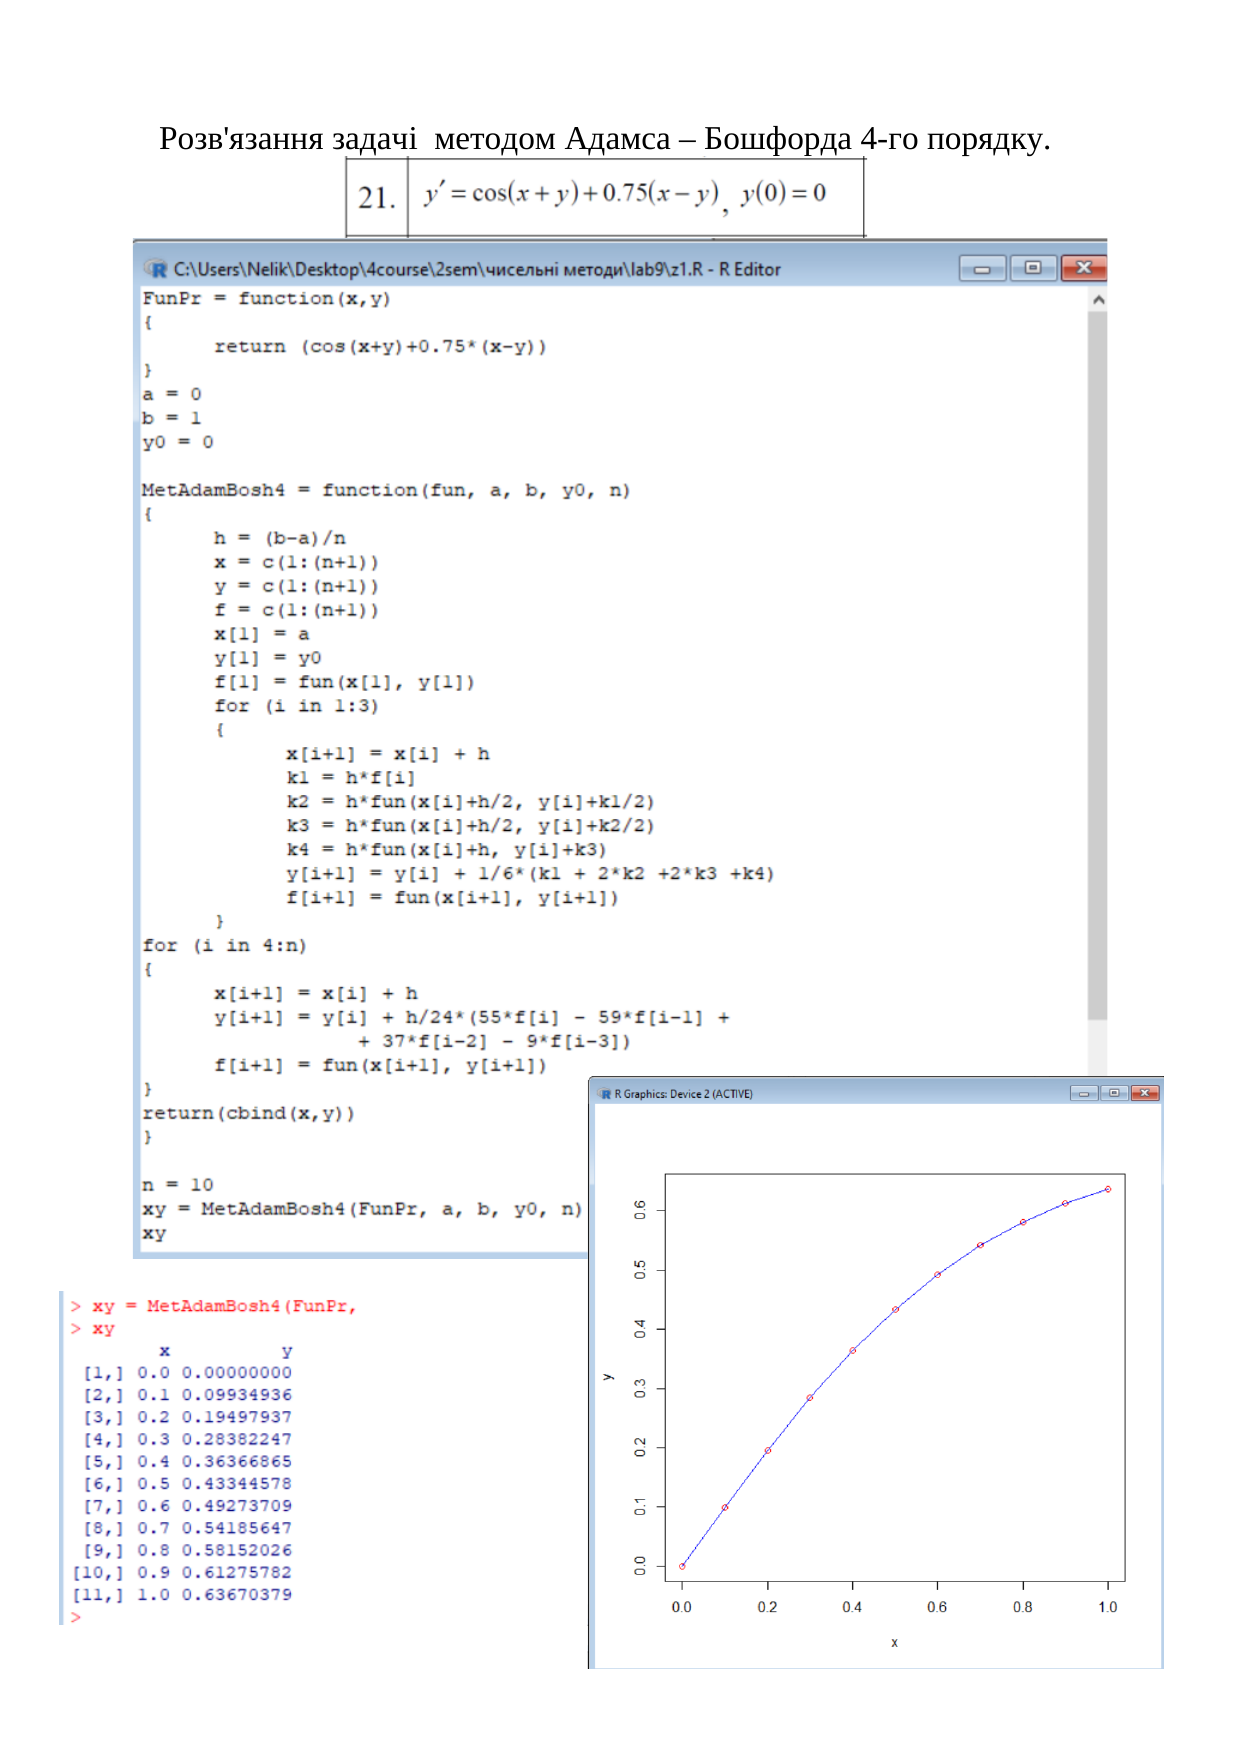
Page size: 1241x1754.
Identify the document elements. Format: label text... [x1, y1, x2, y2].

picture [59, 1291, 365, 1625]
text Розв'язання задачі методом Адамса – Бошфорда 4-го порядку. [59, 118, 1152, 156]
picture [132, 156, 1164, 1669]
